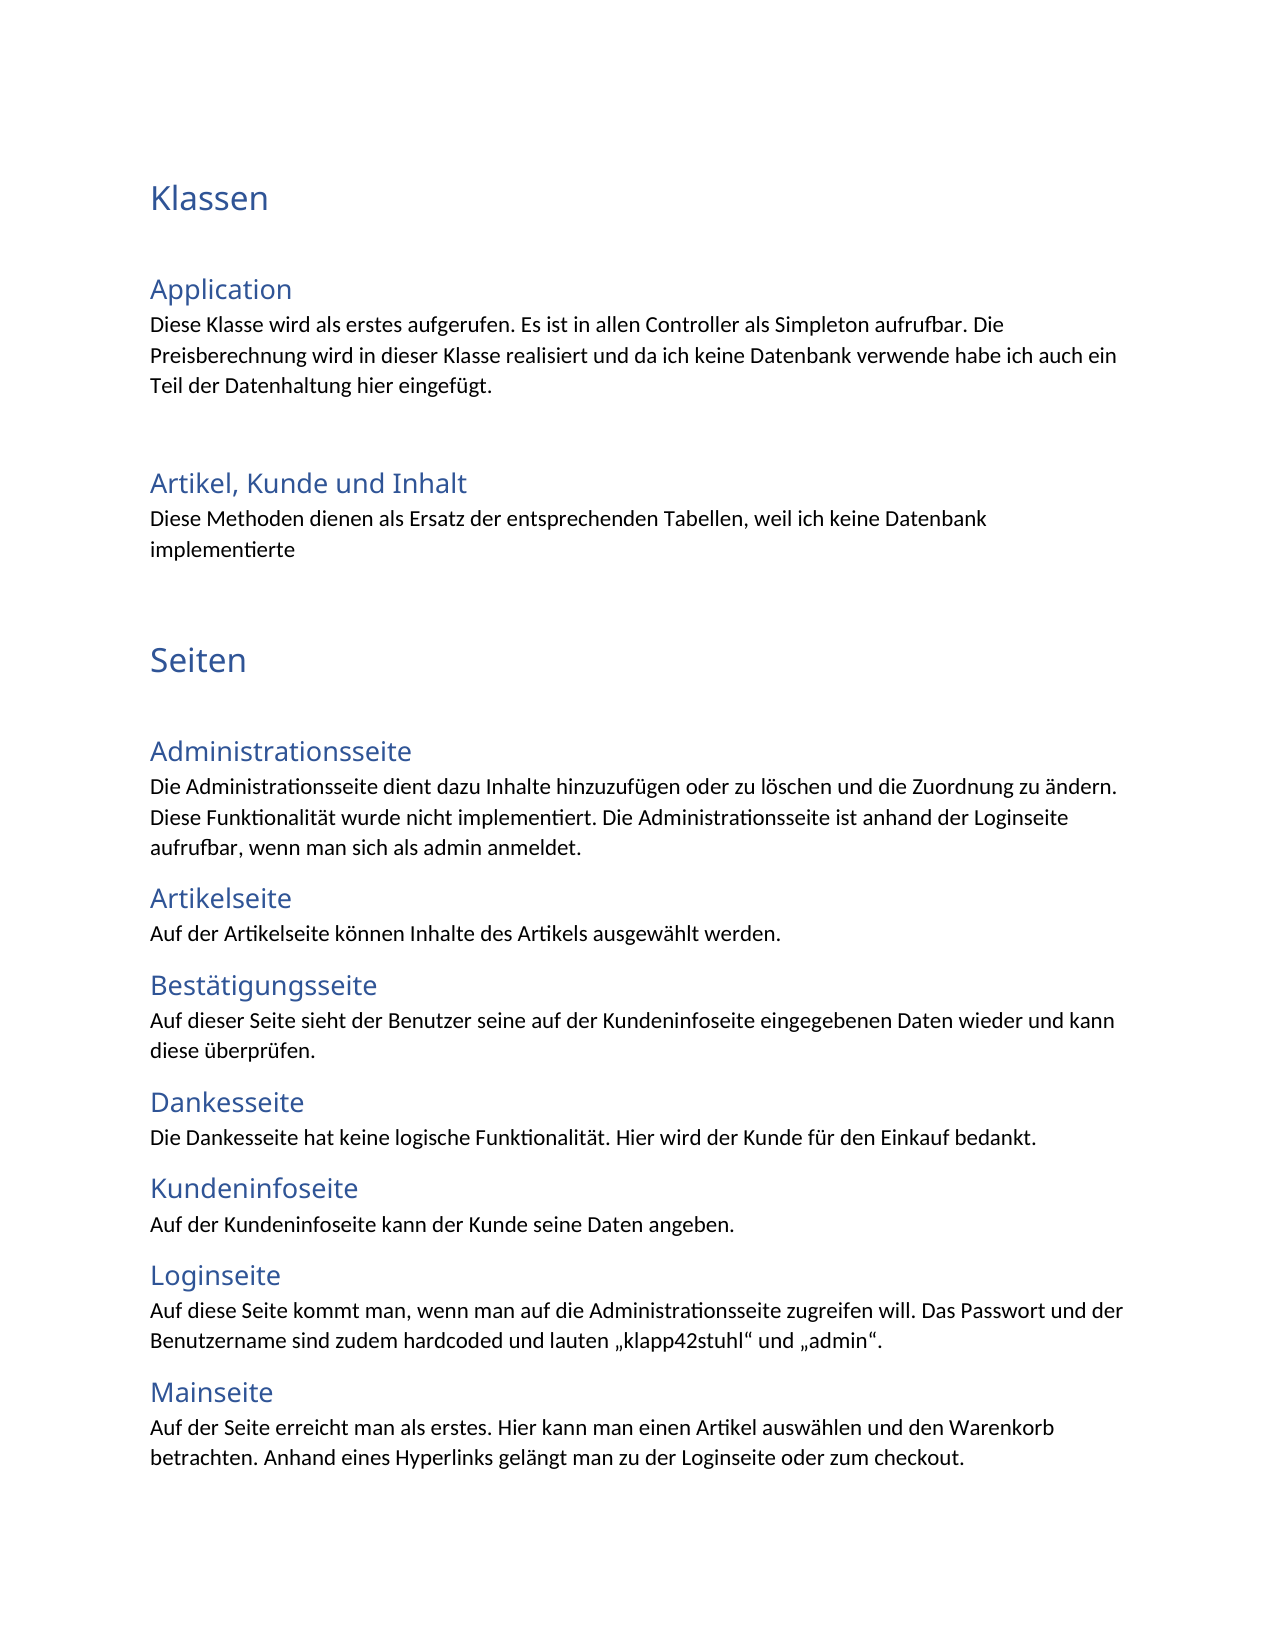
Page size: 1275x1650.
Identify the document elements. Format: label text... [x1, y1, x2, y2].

text Auf der Kundeninfoseite kann der Kunde seine Daten angeben. [150, 1210, 1125, 1238]
text Diese Klasse wird als erstes aufgerufen. Es ist in allen Controller als Simpleton aufrufbar. Die Preisberechnung wird in dieser Klasse realisiert und da ich keine Datenbank verwende habe ich auch ein Teil der Datenhaltung hier eingefügt. [150, 311, 1125, 399]
text Auf dieser Seite sieht der Benutzer seine auf der Kundeninfoseite eingegebenen Daten wieder und kann diese überprüfen. [150, 1006, 1125, 1064]
subtitle Klassen [150, 175, 1125, 220]
text Die Administrationsseite dient dazu Inhalte hinzuzufügen oder zu löschen und die Zuordnung zu ändern. Diese Funktionalität wurde nicht implementiert. Die Administrationsseite ist anhand der Loginseite aufrufbar, wenn man sich als admin anmeldet. [150, 772, 1125, 861]
text Auf diese Seite kommt man, wenn man auf die Administrationsseite zugreifen will. Das Passwort und der Benutzername sind zudem hardcoded und lauten „klapp42stuhl“ und „admin“. [150, 1296, 1125, 1355]
subtitle Artikelseite [150, 880, 1125, 917]
subtitle Loginseite [150, 1257, 1125, 1293]
subtitle Dankesseite [150, 1083, 1125, 1120]
text Auf der Artikelseite können Inhalte des Artikels ausgewählt werden. [150, 919, 1125, 948]
text Diese Methoden dienen als Ersatz der entsprechenden Tabellen, weil ich keine Datenbank implementierte [150, 504, 1125, 563]
subtitle Kundeninfoseite [150, 1170, 1125, 1207]
text Die Dankesseite hat keine logische Funktionalität. Hier wird der Kunde für den Einkauf bedankt. [150, 1123, 1125, 1151]
subtitle Application [150, 271, 1125, 308]
subtitle Artikel, Kunde und Inhalt [150, 465, 1125, 502]
subtitle Bestätigungsseite [150, 966, 1125, 1003]
subtitle Seiten [150, 637, 1125, 682]
subtitle Mainseite [150, 1373, 1125, 1410]
text Auf der Seite erreicht man als erstes. Hier kann man einen Artikel auswählen und den Warenkorb betrachten. Anhand eines Hyperlinks gelängt man zu der Loginseite oder zum checkout. [150, 1413, 1125, 1472]
subtitle Administrationsseite [150, 733, 1125, 769]
